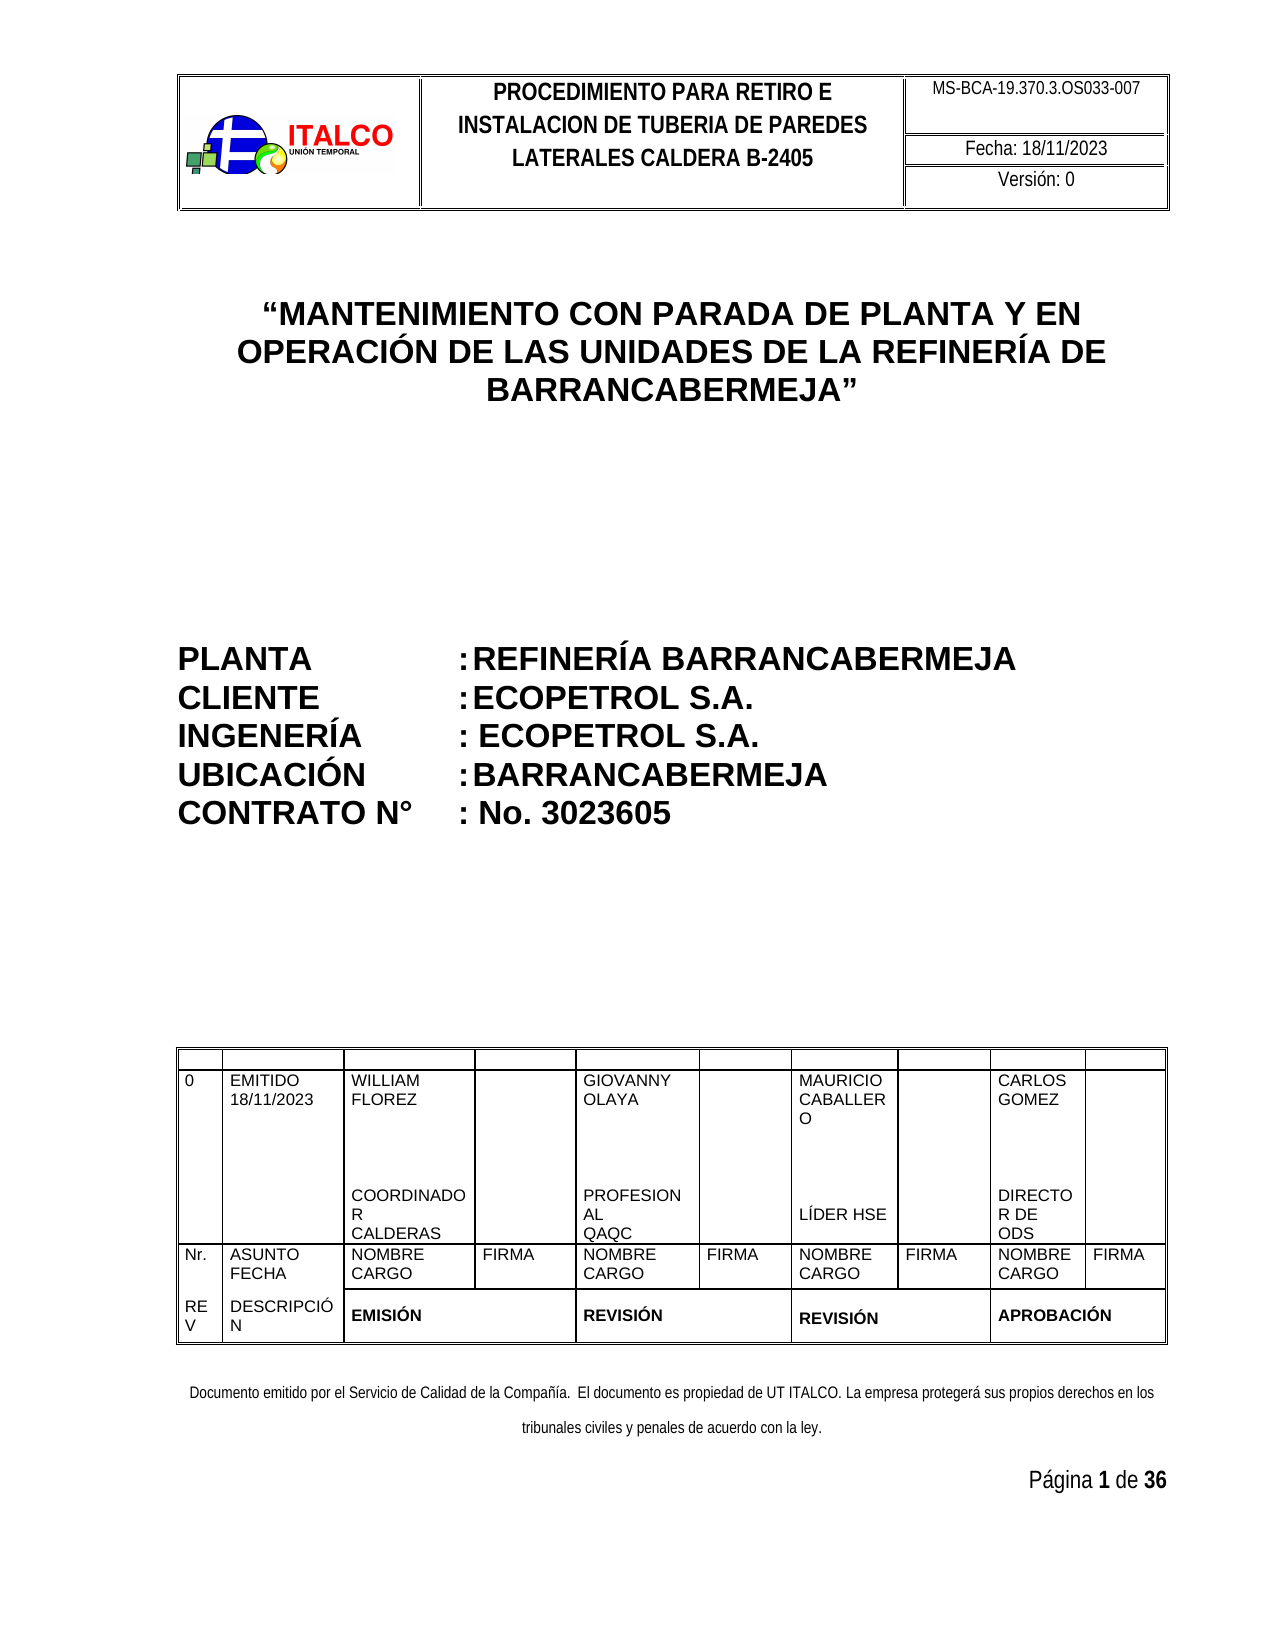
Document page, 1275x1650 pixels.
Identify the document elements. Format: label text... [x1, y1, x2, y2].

table_header [899, 1050, 990, 1069]
table_cell DESCRIPCIÓN [223, 1288, 343, 1342]
text “MANTENIMIENTO CON PARADA DE PLANTA Y EN OPERACIÓN DE LAS UNIDADES DE LA REFINERÍA DE BARRANCABERMEJA” [177, 293, 1167, 409]
table_cell EMITIDO 18/11/2023 [223, 1071, 343, 1243]
table_cell NOMBRE CARGO [792, 1245, 897, 1288]
table_cell REVISIÓN [792, 1290, 990, 1342]
table_cell GIOVANNY OLAYA PROFESIONAL QAQC [577, 1071, 699, 1243]
text UBICACIÓN : BARRANCABERMEJA [177, 755, 1167, 793]
text CLIENTE : ECOPETROL S.A. [177, 678, 1167, 716]
table_header [179, 1050, 222, 1069]
table_cell [476, 1071, 575, 1243]
table_cell [899, 1071, 990, 1243]
table_cell [700, 1071, 791, 1243]
table_header [345, 1050, 474, 1069]
table_cell NOMBRE CARGO [577, 1245, 699, 1288]
table_cell Nr. [179, 1245, 222, 1288]
table_cell REVISIÓN [577, 1290, 791, 1342]
table_cell FIRMA [1086, 1245, 1165, 1288]
table_cell FIRMA [899, 1245, 990, 1288]
table_cell FIRMA [476, 1245, 575, 1288]
table_cell WILLIAM FLOREZ COORDINADOR CALDERAS [345, 1071, 474, 1243]
table_cell FIRMA [700, 1245, 791, 1288]
table_cell MAURICIO CABALLERO LÍDER HSE [792, 1071, 897, 1243]
table_header [476, 1050, 575, 1069]
table_cell ASUNTO FECHA [223, 1245, 343, 1288]
table_cell CARLOS GOMEZ DIRECTOR DE ODS [991, 1071, 1085, 1243]
table_cell EMISIÓN [345, 1290, 575, 1342]
text INGENERÍA : ECOPETROL S.A. [177, 716, 1167, 755]
table_cell NOMBRE CARGO [991, 1245, 1085, 1288]
table_cell 0 [179, 1071, 222, 1243]
table_header [1086, 1050, 1165, 1069]
table_header [223, 1050, 343, 1069]
table_header [700, 1050, 791, 1069]
table_header [792, 1050, 897, 1069]
table_header [577, 1050, 699, 1069]
table_cell [1086, 1071, 1165, 1243]
table_cell NOMBRE CARGO [345, 1245, 474, 1288]
text PLANTA : REFINERÍA BARRANCABERMEJA [177, 639, 1167, 678]
picture [183, 114, 397, 174]
table_cell REV [179, 1288, 222, 1342]
text CONTRATO N° : No. 3023605 [177, 793, 1167, 832]
table_header [991, 1050, 1085, 1069]
table_cell APROBACIÓN [991, 1290, 1165, 1342]
